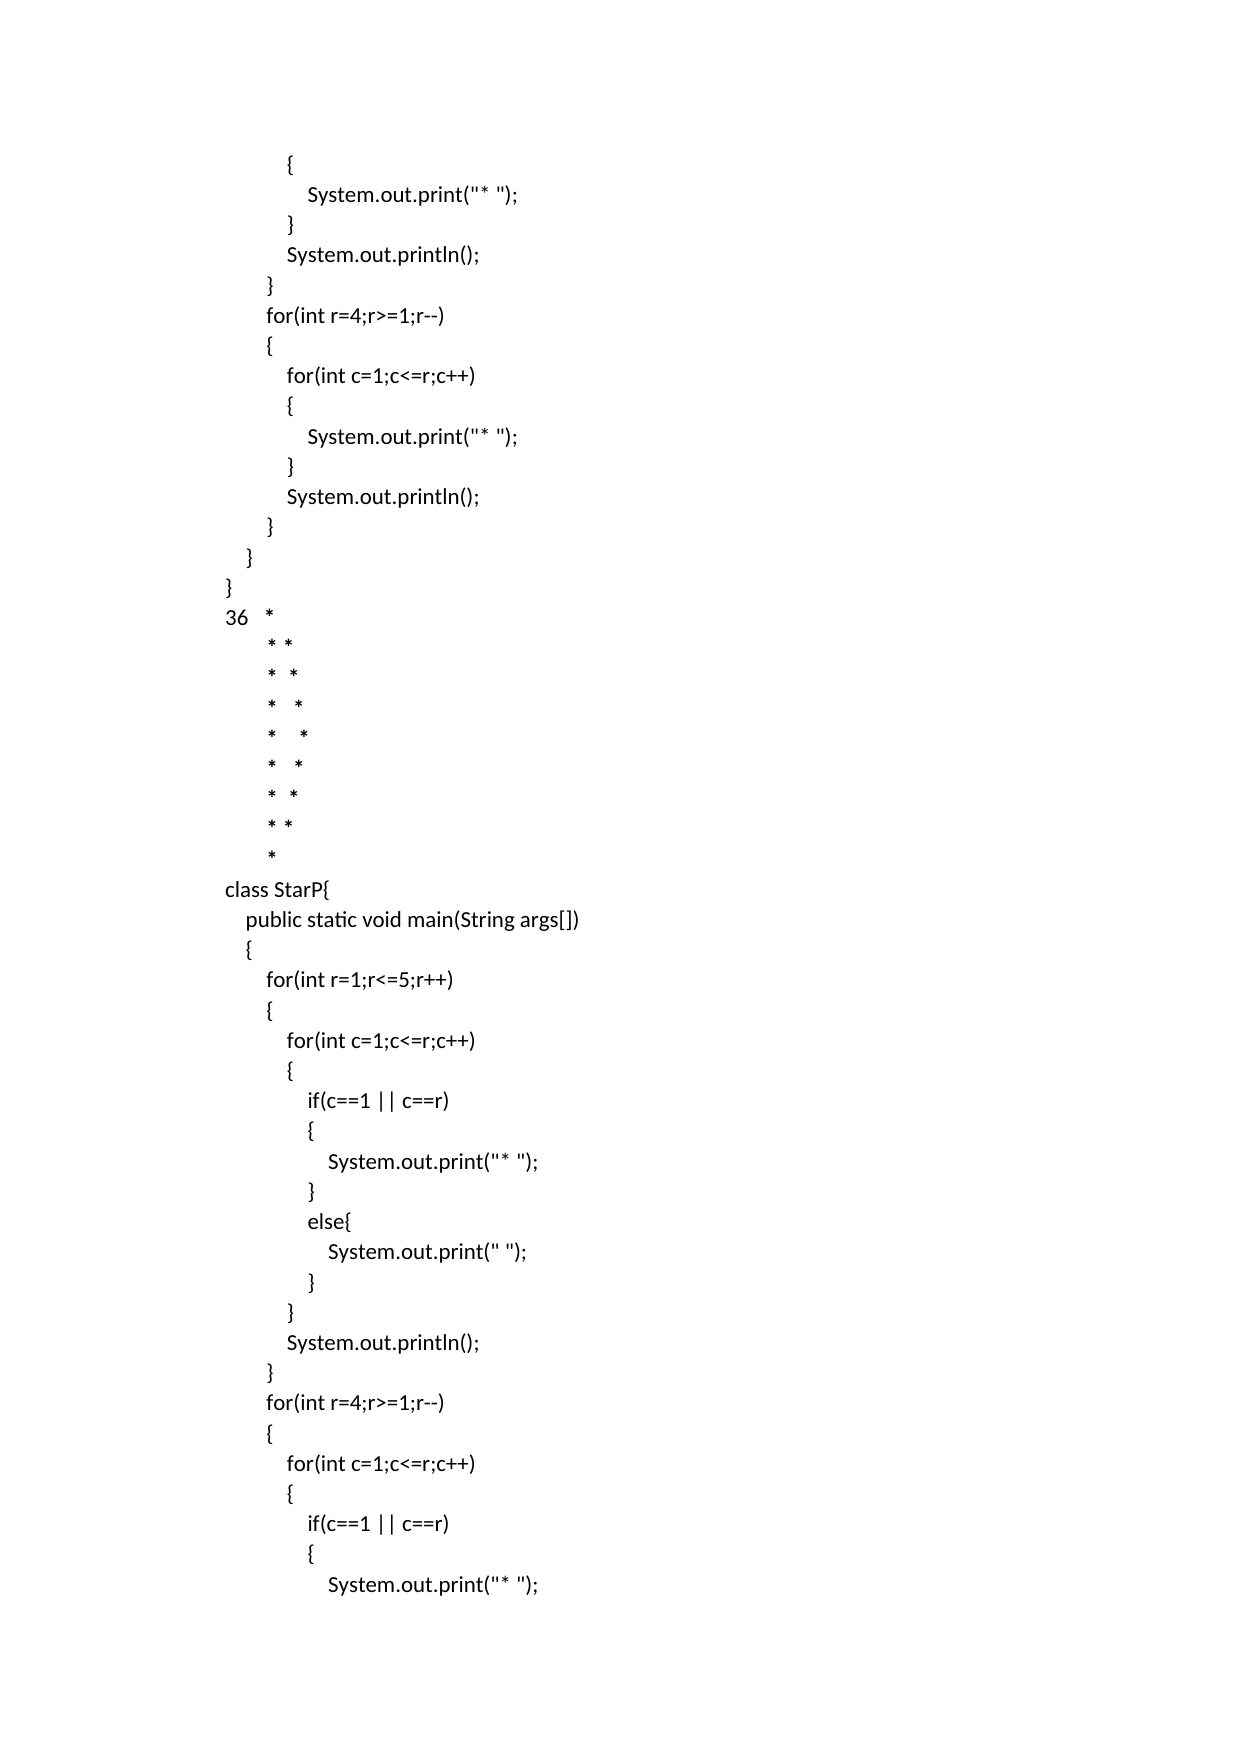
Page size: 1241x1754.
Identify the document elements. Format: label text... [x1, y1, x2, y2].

list if(c==1 || c==r) [225, 1509, 1090, 1537]
list } [225, 210, 1090, 238]
list * * [225, 633, 1090, 661]
list } [225, 573, 1090, 601]
list for(int r=1;r<=5;r++) [225, 966, 1090, 994]
list for(int c=1;c<=r;c++) [225, 1026, 1090, 1054]
list System.out.print("* "); [225, 1147, 1090, 1175]
list * * [225, 814, 1090, 843]
list } [225, 452, 1090, 480]
list System.out.print("* "); [225, 422, 1090, 450]
list } [225, 1298, 1090, 1326]
list System.out.println(); [225, 241, 1090, 269]
list } [225, 512, 1090, 541]
list { [225, 1419, 1090, 1447]
list { [225, 331, 1090, 359]
list System.out.print("* "); [225, 180, 1090, 208]
list * * [225, 754, 1090, 782]
list for(int r=4;r>=1;r--) [225, 301, 1090, 329]
list * * [225, 724, 1090, 752]
list { [225, 1479, 1090, 1507]
list class StarP{ [225, 875, 1090, 903]
list * [225, 845, 1090, 873]
list System.out.print(" "); [225, 1237, 1090, 1266]
list { [225, 935, 1090, 963]
list for(int c=1;c<=r;c++) [225, 1449, 1090, 1477]
list * * [225, 784, 1090, 812]
list { [225, 392, 1090, 420]
list { [225, 996, 1090, 1024]
list System.out.print("* "); [225, 1570, 1090, 1598]
list for(int r=4;r>=1;r--) [225, 1388, 1090, 1417]
list else{ [225, 1207, 1090, 1235]
list public static void main(String args[]) [225, 905, 1090, 933]
list { [225, 1539, 1090, 1568]
list * * [225, 663, 1090, 692]
list { [225, 150, 1090, 178]
list * * [225, 694, 1090, 722]
list } [225, 1268, 1090, 1296]
list } [225, 1177, 1090, 1205]
list System.out.println(); [225, 482, 1090, 510]
list { [225, 1056, 1090, 1084]
list System.out.println(); [225, 1328, 1090, 1356]
list } [225, 543, 1090, 571]
list } [225, 271, 1090, 299]
list } [225, 1358, 1090, 1386]
list if(c==1 || c==r) [225, 1086, 1090, 1114]
list 36 * [225, 603, 1090, 631]
list for(int c=1;c<=r;c++) [225, 361, 1090, 389]
list { [225, 1117, 1090, 1145]
